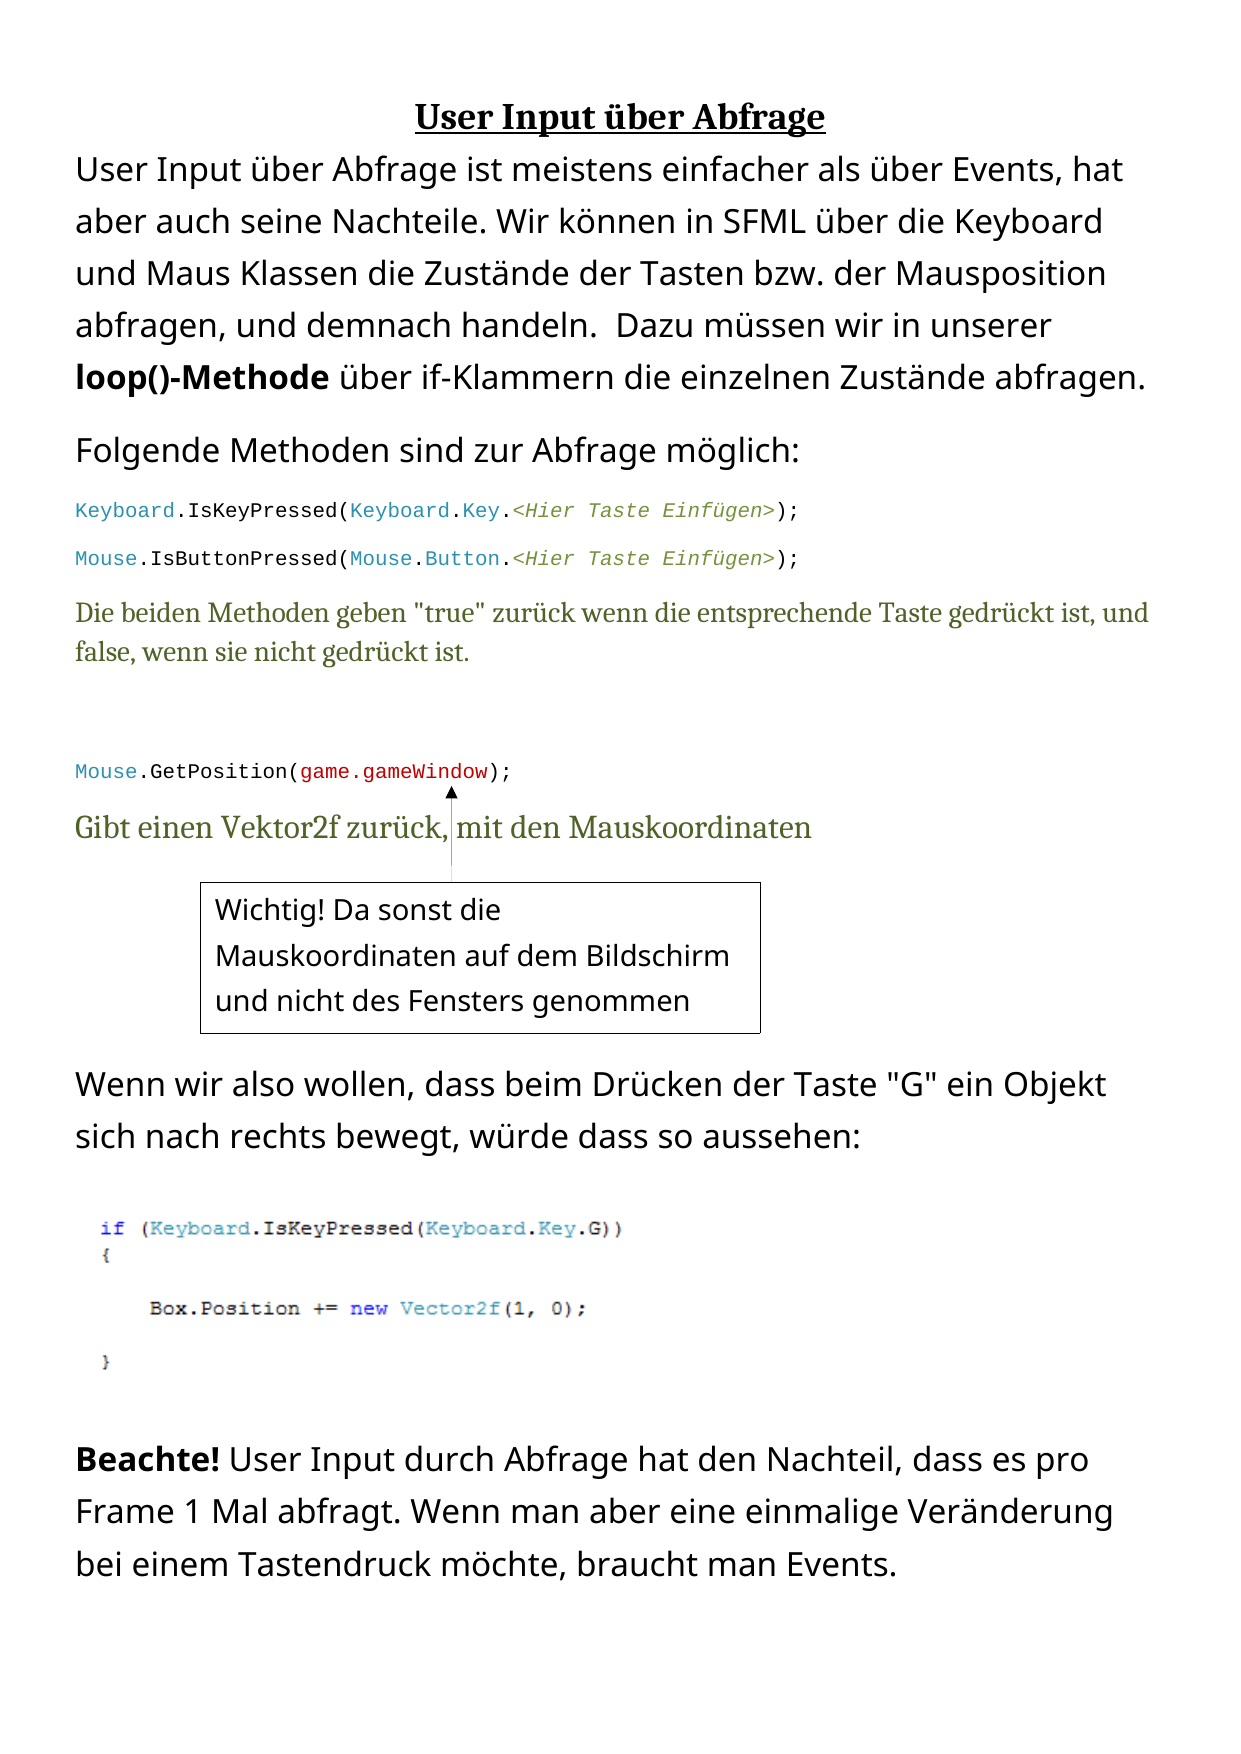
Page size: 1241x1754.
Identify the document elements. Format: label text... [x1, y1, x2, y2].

text Mouse.GetPosition(game.gameWindow); [75, 761, 1165, 784]
subtitle User Input über Abfrage [75, 96, 1165, 139]
text Gibt einen Vektor2f zurück, mit den Mauskoordinaten [452, 809, 1165, 847]
text Die beiden Methoden geben "true" zurück wenn die entsprechende Taste gedrückt ist, und false, wenn sie nicht gedrückt ist. [75, 596, 1165, 668]
text Mouse.IsButtonPressed(Mouse.Button.<Hier Taste Einfügen>); [75, 548, 1165, 572]
text Wenn wir also wollen, dass beim Drücken der Taste "G" ein Objekt sich nach rechts bewegt, würde dass so aussehen: [75, 1061, 1165, 1159]
text Beachte! User Input durch Abfrage hat den Nachteil, dass es pro Frame 1 Mal abfragt. Wenn man aber eine einmalige Veränderung bei einem Tastendruck möchte, braucht man Events. [75, 1436, 1165, 1586]
text User Input über Abfrage ist meistens einfacher als über Events, hat aber auch seine Nachteile. Wir können in SFML über die Keyboard und Maus Klassen die Zustände der Tasten bzw. der Mausposition abfragen, und demnach handeln. Dazu müssen wir in unserer loop()-Methode über if-Klammern die einzelnen Zustände abfragen. [75, 145, 1165, 399]
text Keyboard.IsKeyPressed(Keyboard.Key.<Hier Taste Einfügen>); [75, 500, 1165, 524]
text Gibt einen Vektor2f zurück, mit den Mauskoordinaten [75, 809, 451, 847]
text Folgende Methoden sind zur Abfrage möglich: [75, 427, 1165, 473]
picture [75, 1186, 658, 1409]
